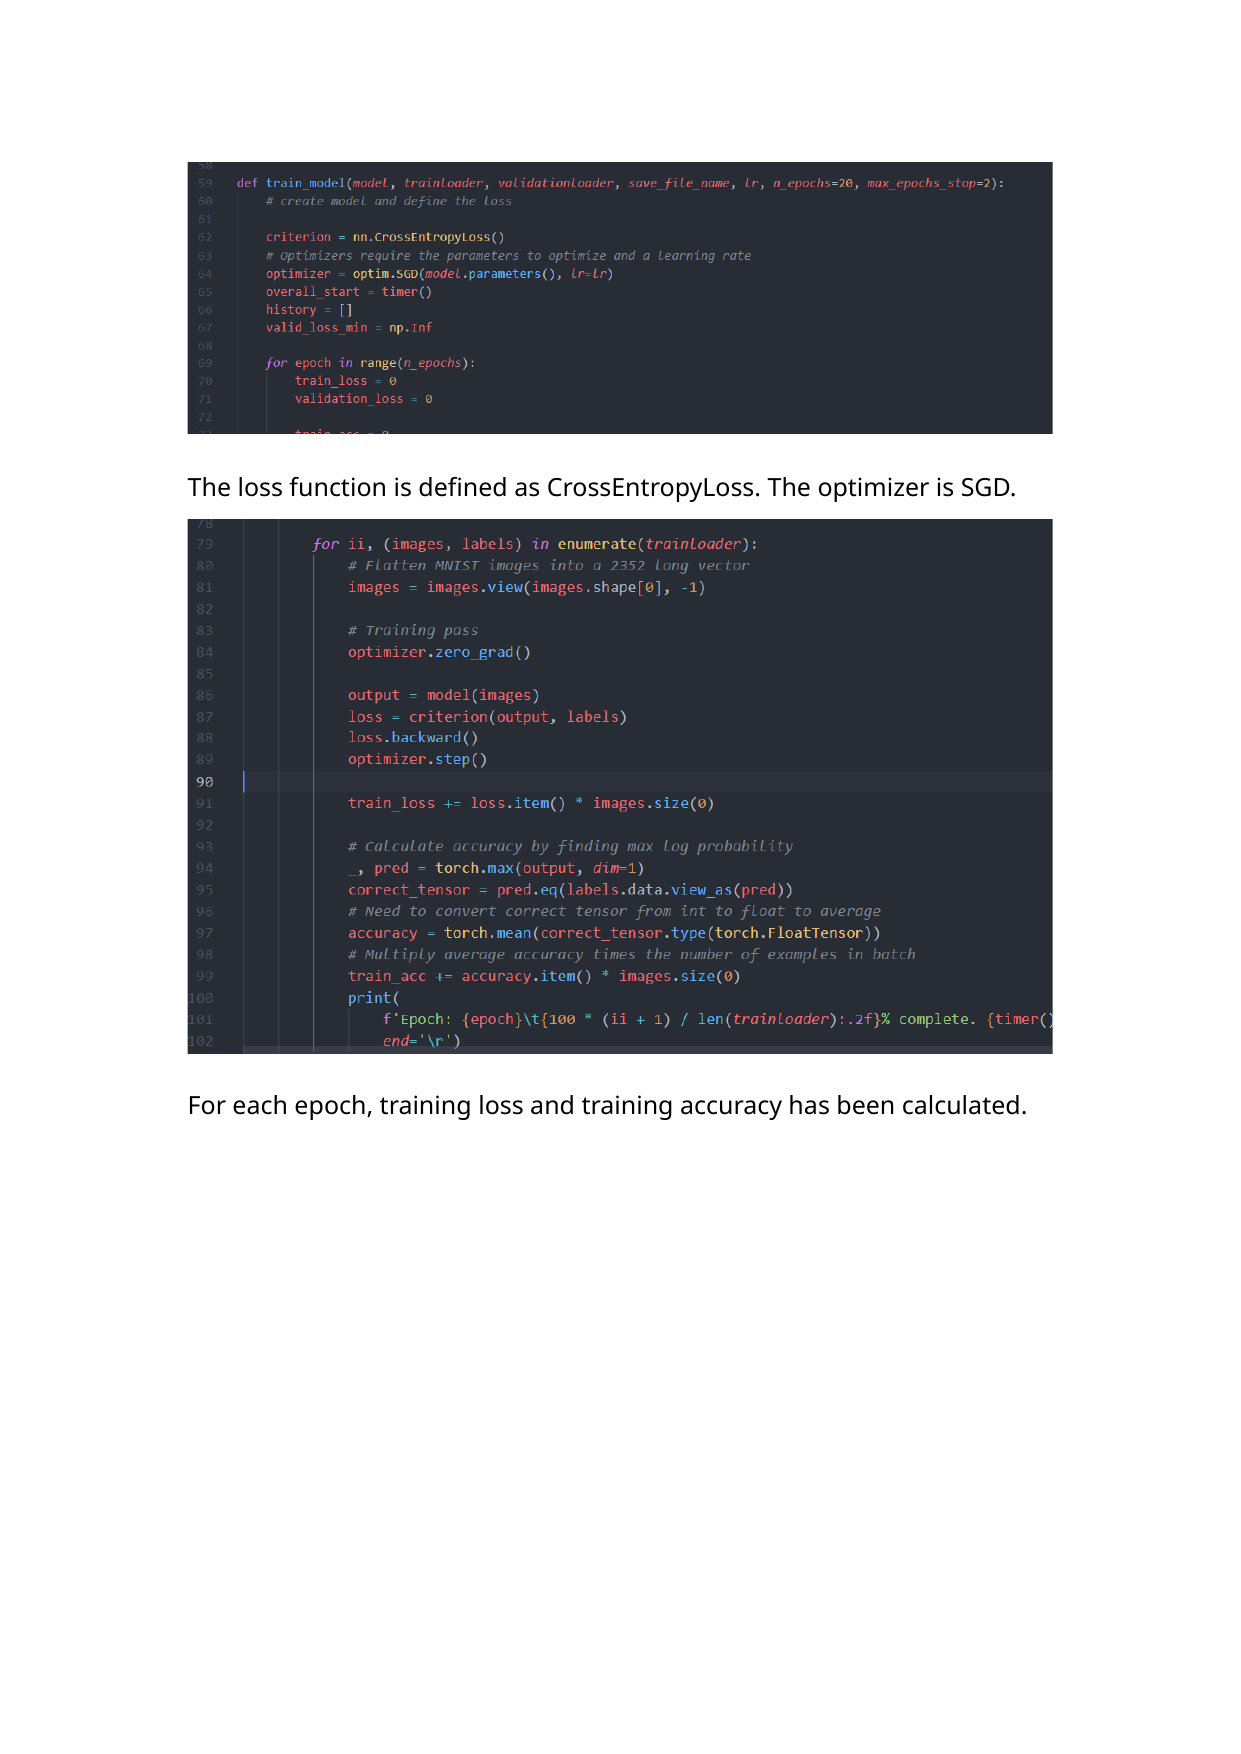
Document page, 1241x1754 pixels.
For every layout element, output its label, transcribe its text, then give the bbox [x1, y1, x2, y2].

picture [187, 519, 1053, 1054]
picture [187, 162, 1053, 434]
text For each epoch, training loss and training accuracy has been calculated. [187, 1072, 1053, 1137]
text The loss function is defined as CrossEntropyLoss. The optimizer is SGD. [187, 454, 1053, 519]
